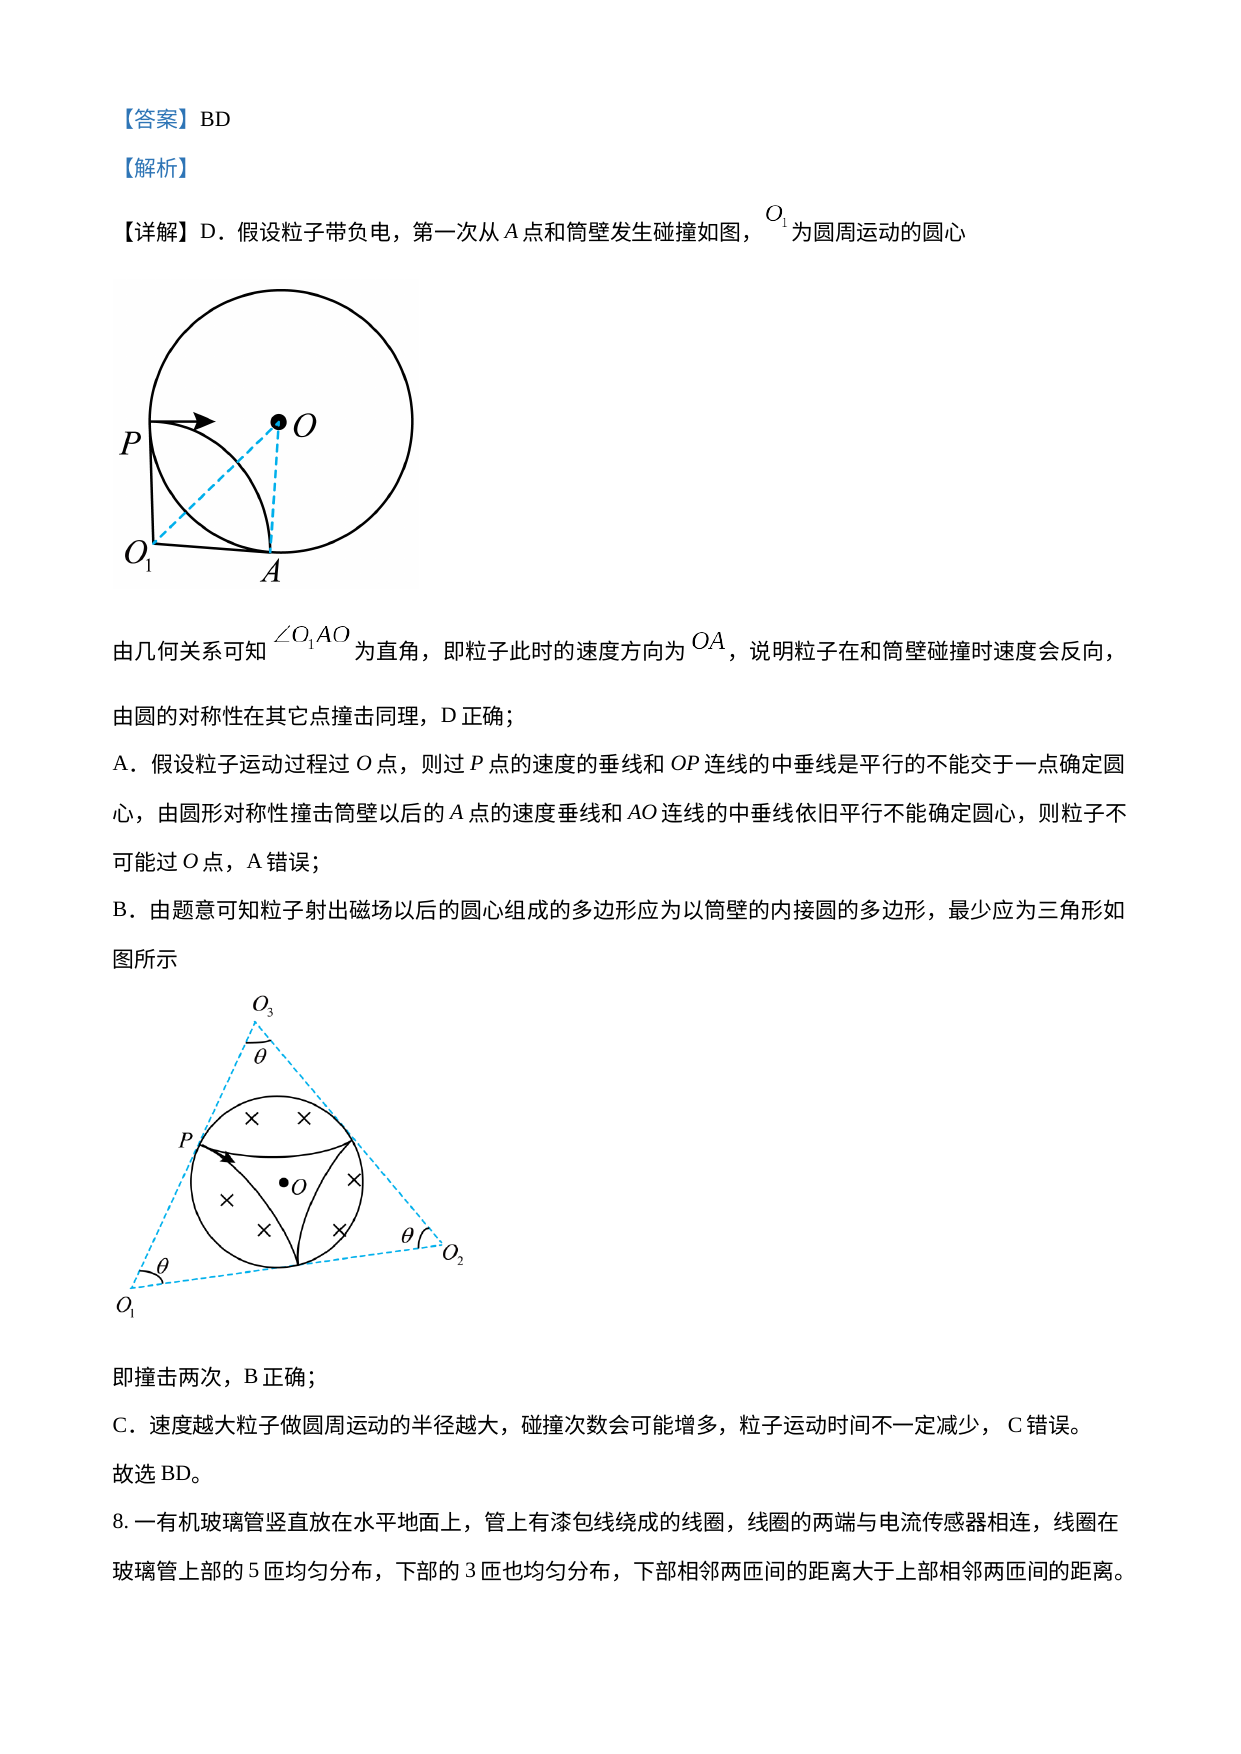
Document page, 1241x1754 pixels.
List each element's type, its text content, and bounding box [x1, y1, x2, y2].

text C．速度越大粒子做圆周运动的半径越大，碰撞次数会可能增多，粒子运动时间不一定减少， C错误。 [112, 1408, 1128, 1440]
text 【解析】 [112, 150, 1128, 183]
picture [112, 279, 419, 589]
text 【详解】D．假设粒子带负电，第一次从A点和筒壁发生碰撞如图，为圆周运动的圆心 [112, 198, 1128, 263]
text B．由题意可知粒子射出磁场以后的圆心组成的多边形应为以筒壁的内接圆的多边形，最少应为三角形如图所示 [112, 892, 1128, 974]
text 故选BD。 [112, 1456, 1128, 1489]
text A．假设粒子运动过程过O点，则过P点的速度的垂线和OP连线的中垂线是平行的不能交于一点确定圆心，由圆形对称性撞击筒壁以后的A点的速度垂线和AO连线的中垂线依旧平行不能确定圆心，则粒子不可能过O点，A错误； [112, 747, 1128, 877]
picture [112, 989, 469, 1323]
text 【答案】BD [112, 102, 1128, 134]
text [112, 1504, 1128, 1586]
text 由几何关系可知为直角，即粒子此时的速度方向为，说明粒子在和筒壁碰撞时速度会反向，由圆的对称性在其它点撞击同理，D正确； [112, 617, 1128, 731]
text 即撞击两次，B正确； [112, 1359, 1128, 1392]
